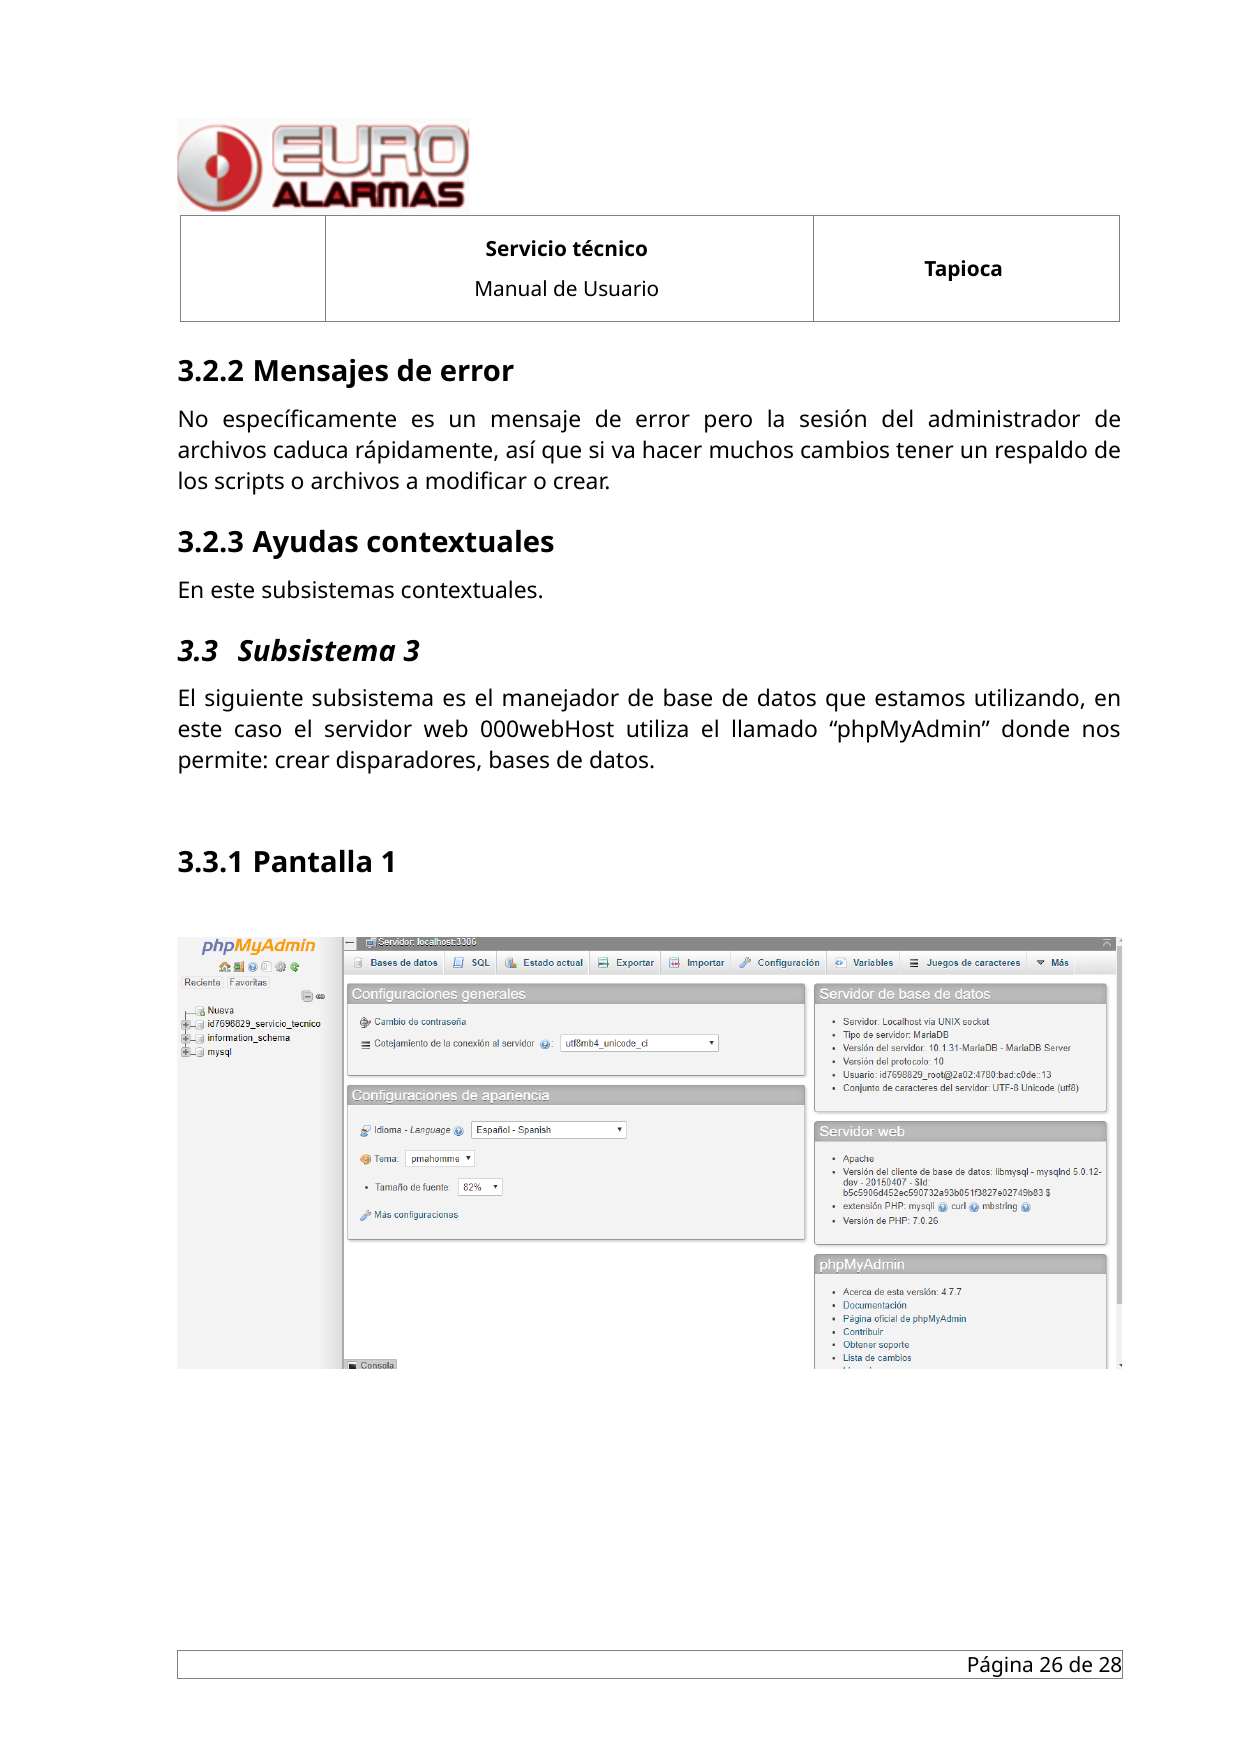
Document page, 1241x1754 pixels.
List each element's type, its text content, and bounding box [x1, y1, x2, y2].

subtitle Ayudas contextuales [177, 521, 1122, 561]
picture [177, 118, 470, 215]
subtitle Mensajes de error [177, 350, 1122, 390]
text En este subsistemas contextuales. [177, 573, 1122, 605]
text El siguiente subsistema es el manejador de base de datos que estamos utilizando, en este caso el servidor web 000webHost utiliza el llamado “phpMyAdmin” donde nos permite: crear disparadores, bases de datos. [177, 682, 1122, 776]
subtitle Subsistema 3 [177, 630, 1122, 669]
picture [177, 937, 1123, 1369]
text No específicamente es un mensaje de error pero la sesión del administrador de archivos caduca rápidamente, así que si va hacer muchos cambios tener un respaldo de los scripts o archivos a modificar o crear. [177, 403, 1122, 496]
subtitle Pantalla 1 [177, 842, 1122, 881]
